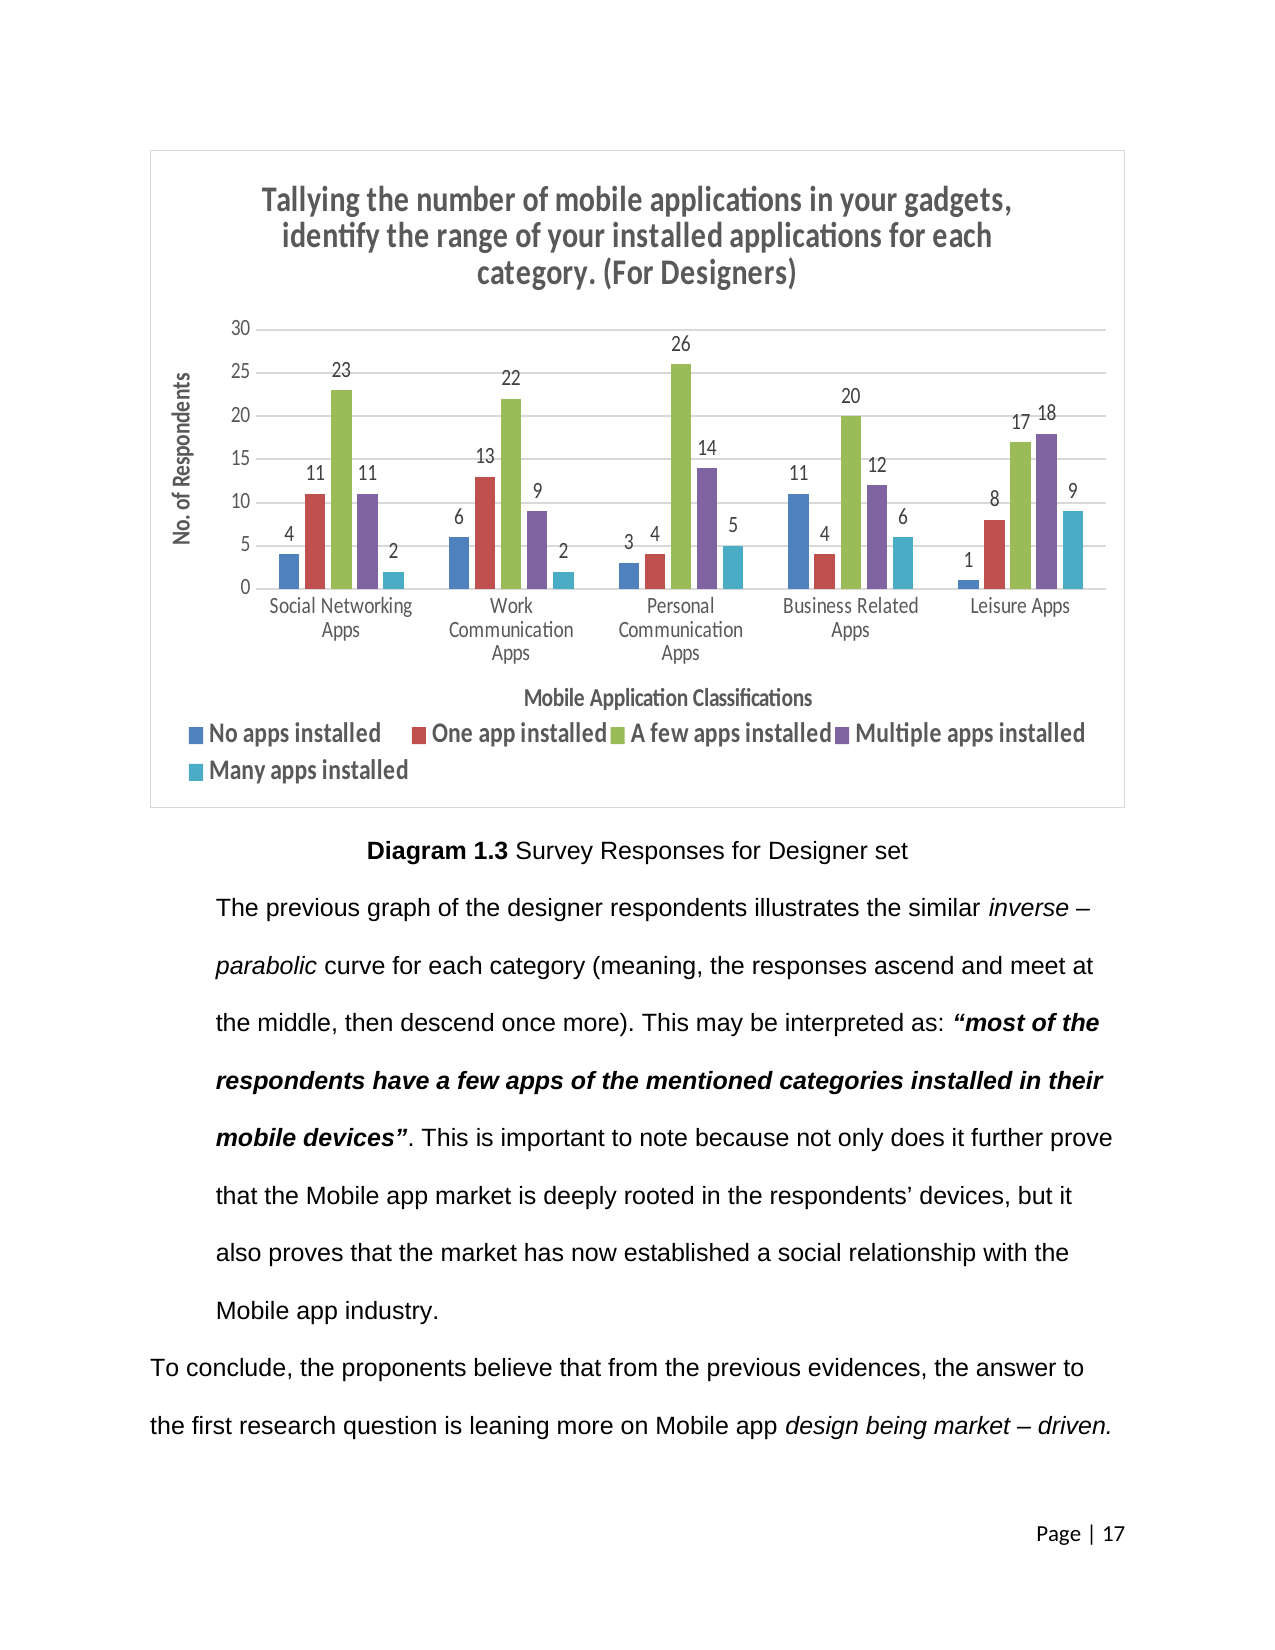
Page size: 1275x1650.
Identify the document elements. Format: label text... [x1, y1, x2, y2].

text The previous graph of the designer respondents illustrates the similar inverse – parabolic curve for each category (meaning, the responses ascend and meet at the middle, then descend once more). This may be interpreted as: “most of the respondents have a few apps of the mentioned categories installed in their mobile devices”. This is important to note because not only does it further prove that the Mobile app market is deeply rooted in the respondents’ devices, but it also proves that the market has now established a social relationship with the Mobile app industry. [216, 893, 1125, 1324]
text To conclude, the proponents believe that from the previous evidences, the answer to the first research question is leaning more on Mobile app design being market – driven. [150, 1353, 1125, 1439]
text Diagram 1.3 Survey Responses for Designer set [150, 836, 1125, 864]
